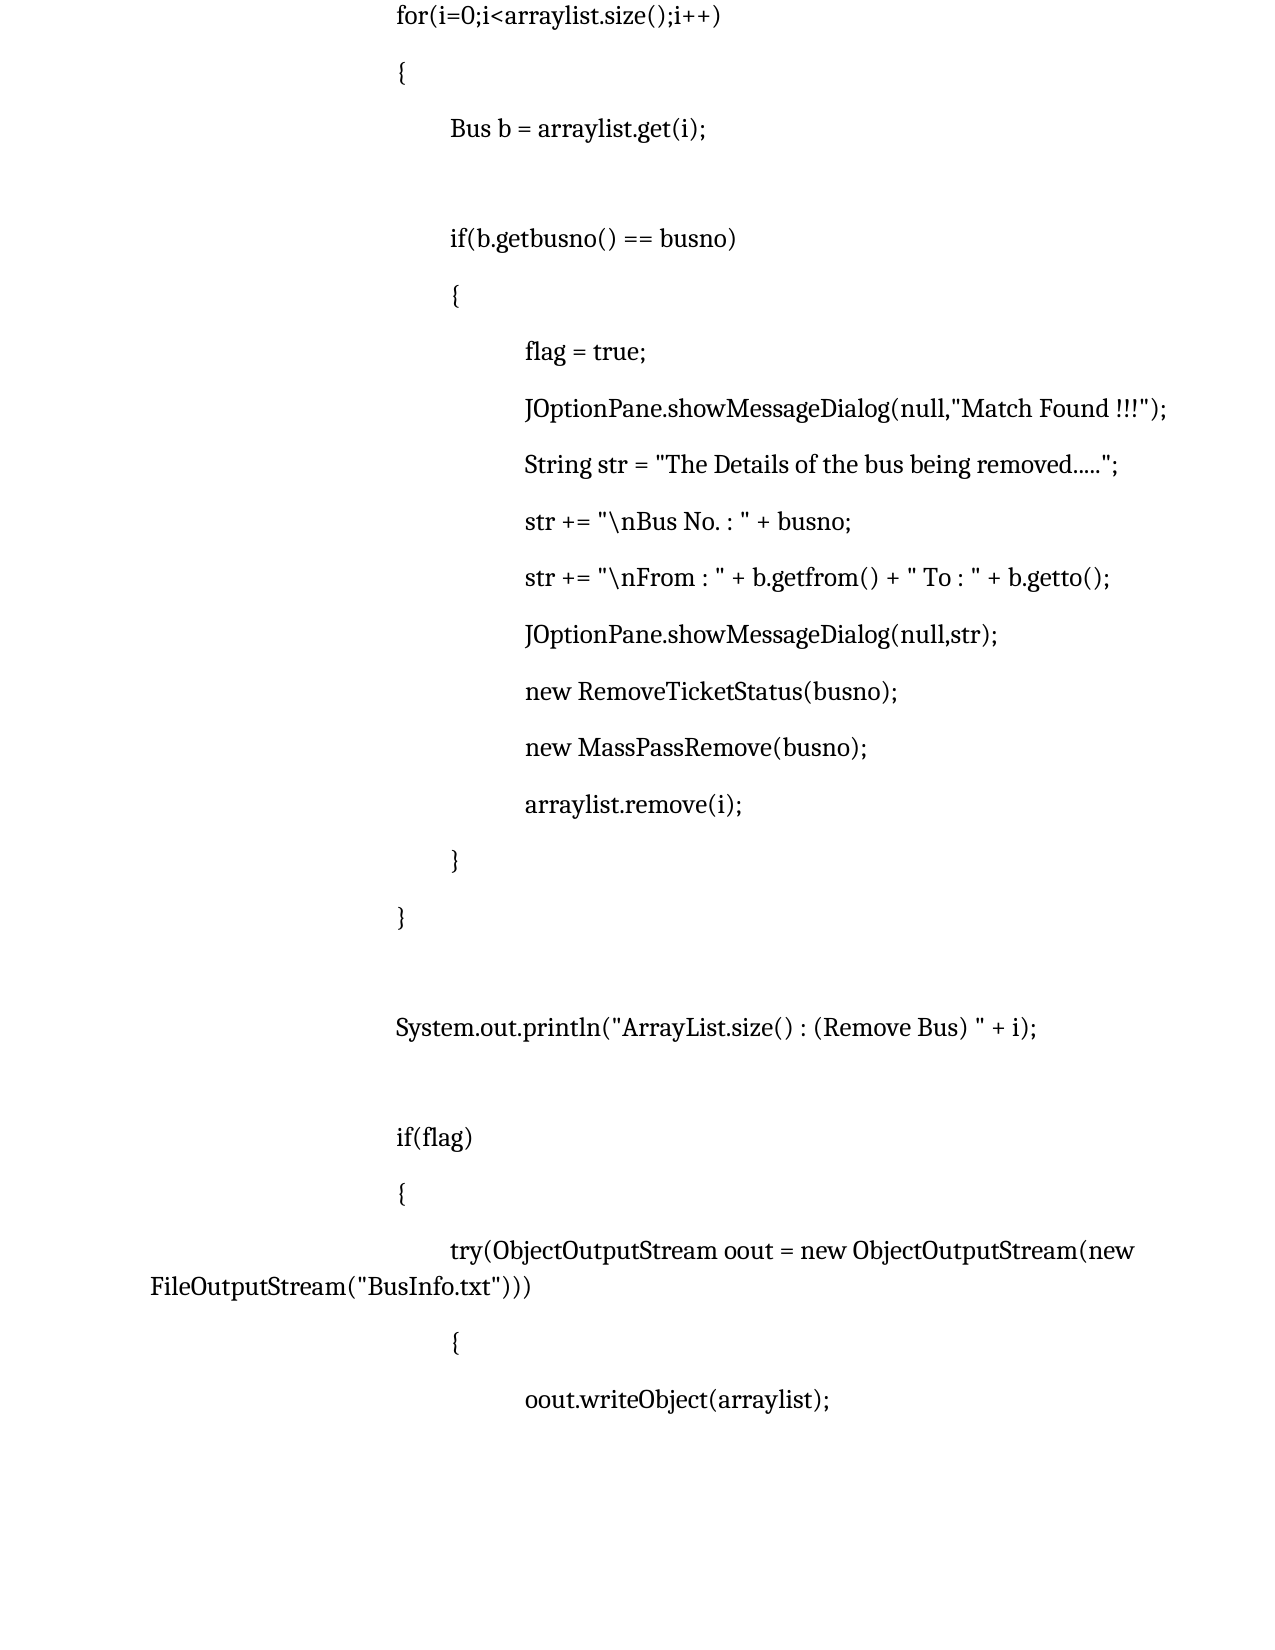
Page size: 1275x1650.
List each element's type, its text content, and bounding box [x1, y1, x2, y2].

text new MassPassRemove(busno); [32, 732, 1210, 763]
text oout.writeObject(arraylist); [32, 1384, 1210, 1415]
text for(i=0;i<arraylist.size();i++) [32, 0, 1210, 31]
text try(ObjectOutputStream oout = new ObjectOutputStream(new FileOutputStream("BusInfo.txt"))) [32, 1235, 1210, 1302]
text str += "\nFrom : " + b.getfrom() + " To : " + b.getto(); [32, 562, 1210, 594]
text if(b.getbusno() == busno) [32, 223, 1210, 254]
text JOptionPane.showMessageDialog(null,str); [32, 619, 1210, 650]
text JOptionPane.showMessageDialog(null,"Match Found !!!"); [32, 393, 1210, 424]
text { [32, 1178, 1210, 1209]
text flag = true; [32, 336, 1210, 367]
text Bus b = arraylist.get(i); [32, 113, 1210, 144]
text if(flag) [32, 1122, 1210, 1153]
text { [32, 280, 1210, 311]
text new RemoveTicketStatus(busno); [32, 676, 1210, 707]
text } [32, 845, 1210, 876]
text System.out.println("ArrayList.size() : (Remove Bus) " + i); [32, 1012, 1210, 1043]
text } [32, 902, 1210, 933]
text str += "\nBus No. : " + busno; [32, 506, 1210, 537]
text { [32, 1327, 1210, 1358]
text arraylist.remove(i); [32, 789, 1210, 820]
text { [32, 57, 1210, 88]
text String str = "The Details of the bus being removed....."; [32, 449, 1210, 481]
